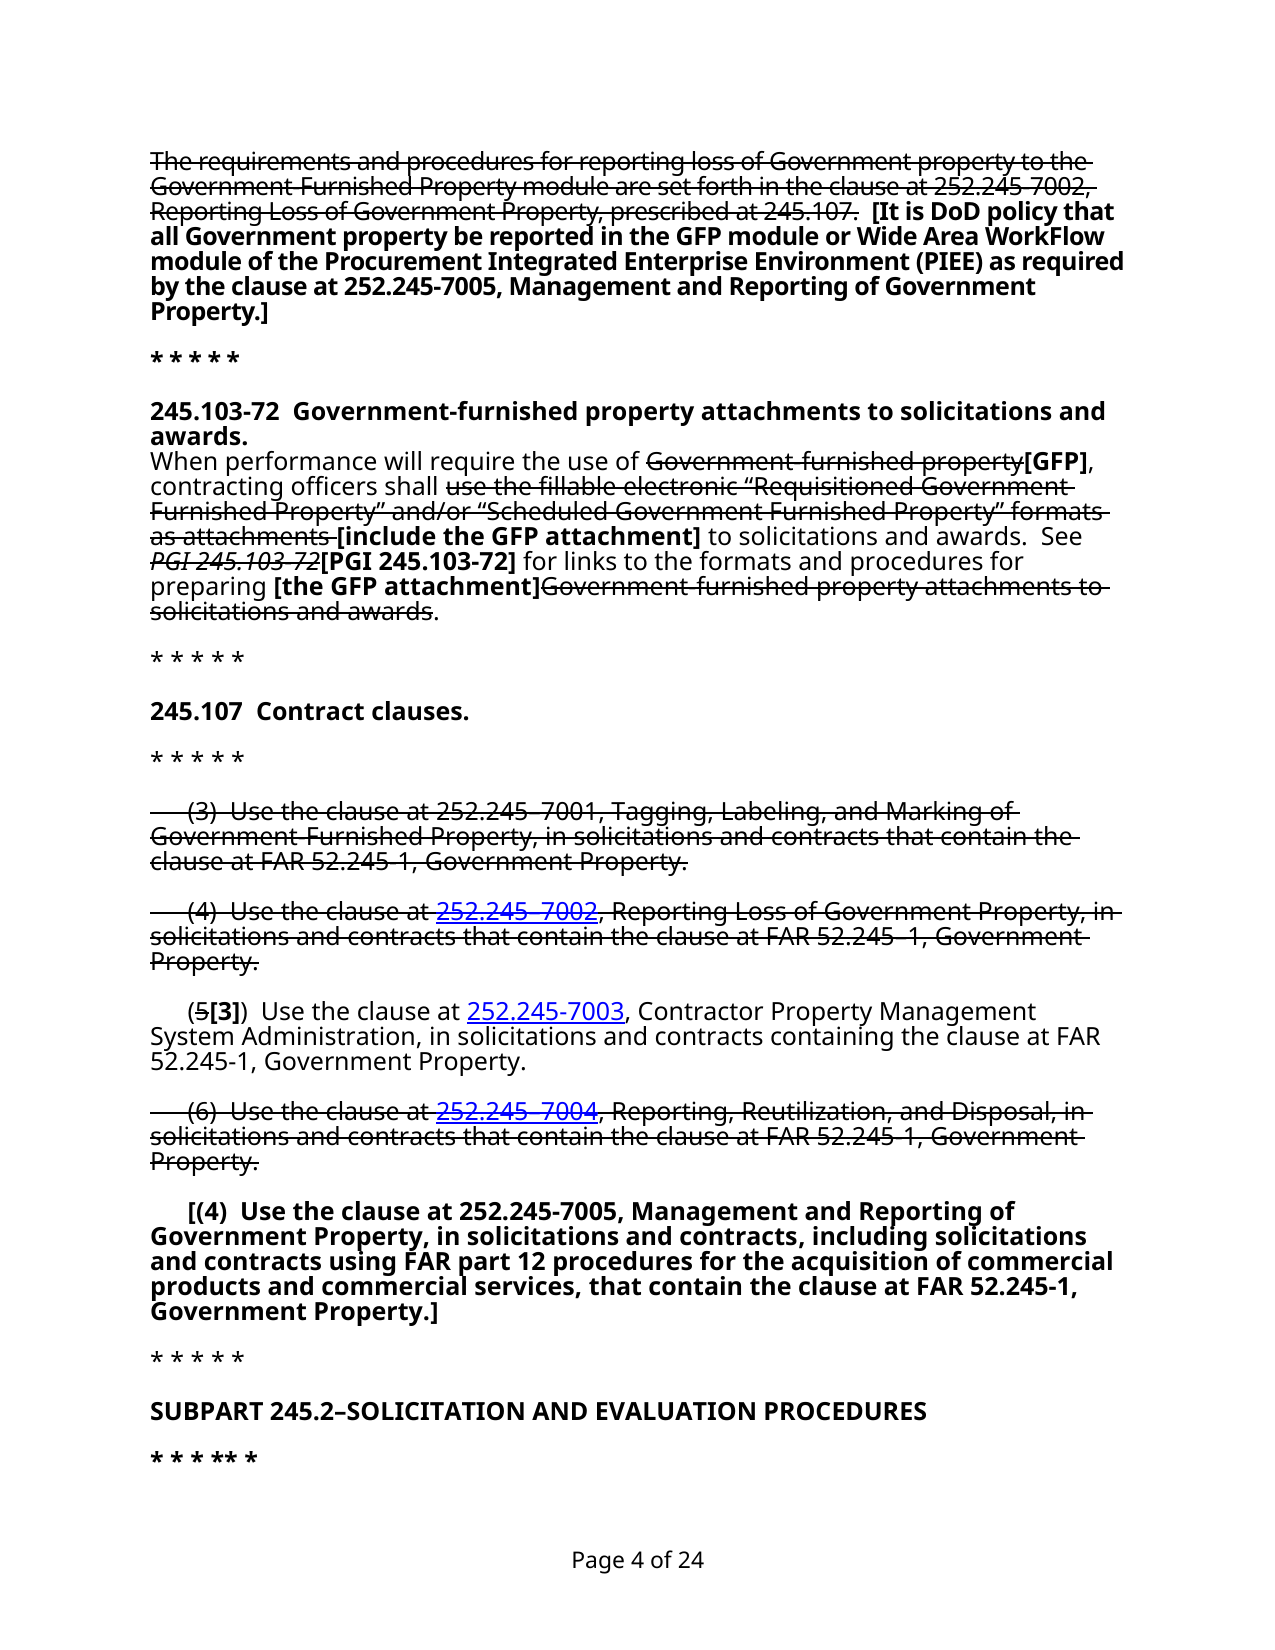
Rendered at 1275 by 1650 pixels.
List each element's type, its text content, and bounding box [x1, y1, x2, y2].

text When performance will require the use of Government-furnished property[GFP], contracting officers shall use the fillable electronic “Requisitioned Government Furnished Property” and/or “Scheduled Government Furnished Property” formats as attachments [include the GFP attachment] to solicitations and awards. See PGI 245.103-72[PGI 245.103-72] for links to the formats and procedures for preparing [the GFP attachment]Government-furnished property attachments to solicitations and awards. [150, 450, 1125, 625]
text [(4) Use the clause at 252.245-7005, Management and Reporting of Government Property, in solicitations and contracts, including solicitations and contracts using FAR part 12 procedures for the acquisition of commercial products and commercial services, that contain the clause at FAR 52.245-1, Government Property.] [150, 1200, 1125, 1325]
text * * * * * [150, 1350, 1125, 1375]
text * * * ** * [150, 1450, 1125, 1475]
text * * * * * [150, 650, 1125, 675]
text * * * * * [150, 350, 1125, 375]
text (3) Use the clause at 252.245–7001, Tagging, Labeling, and Marking of Government-Furnished Property, in solicitations and contracts that contain the clause at FAR 52.245-1, Government Property. [150, 800, 1125, 875]
text SUBPART 245.2–SOLICITATION AND EVALUATION PROCEDURES [150, 1400, 1125, 1425]
text * * * * * [150, 750, 1125, 775]
text (5[3]) Use the clause at 252.245-7003, Contractor Property Management System Administration, in solicitations and contracts containing the clause at FAR 52.245-1, Government Property. [150, 1000, 1125, 1075]
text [150, 150, 1125, 325]
text 245.107 Contract clauses. [150, 700, 1125, 725]
text (6) Use the clause at 252.245–7004, Reporting, Reutilization, and Disposal, in solicitations and contracts that contain the clause at FAR 52.245-1, Government Property. [150, 1100, 1125, 1175]
text (4) Use the clause at 252.245–7002, Reporting Loss of Government Property, in solicitations and contracts that contain the clause at FAR 52.245–1, Government Property. [150, 900, 1125, 975]
text 245.103-72 Government-furnished property attachments to solicitations and awards. [150, 400, 1125, 450]
